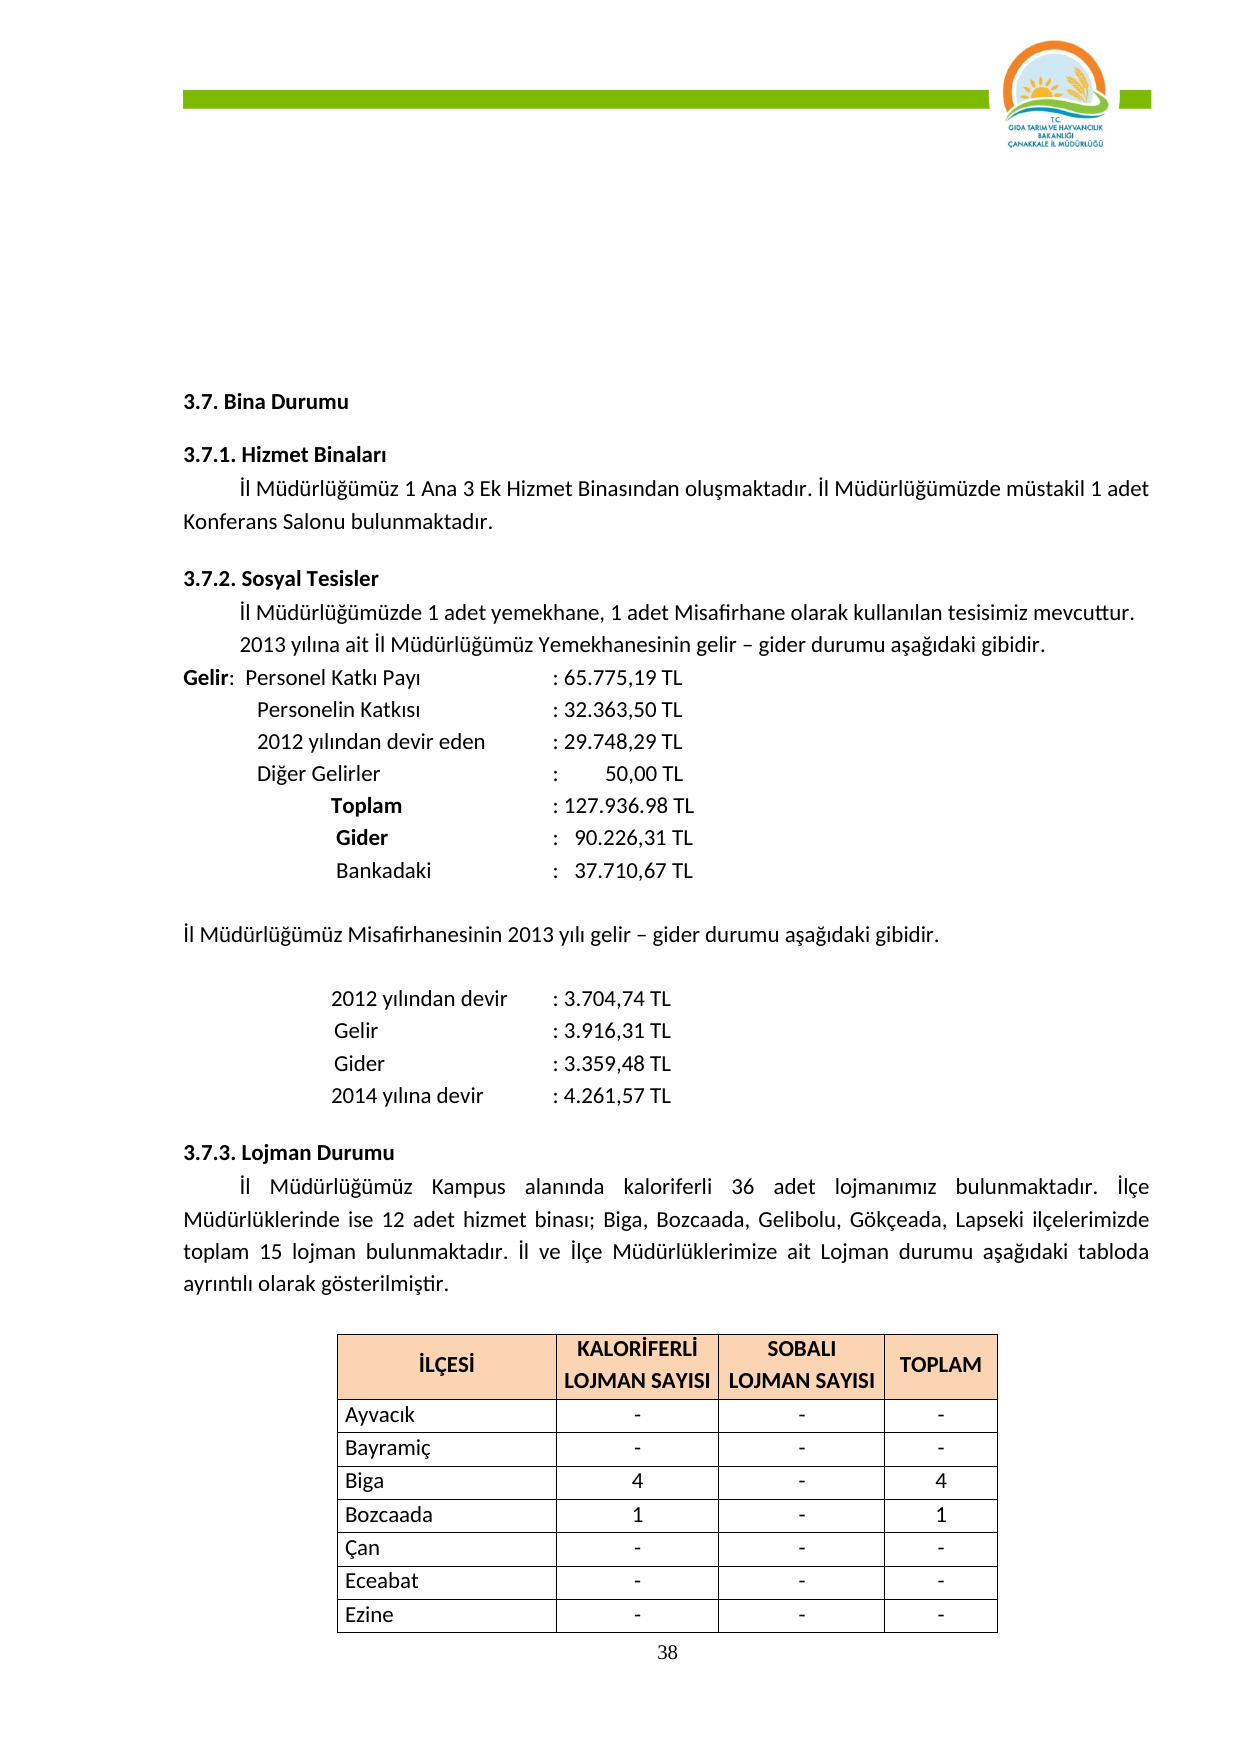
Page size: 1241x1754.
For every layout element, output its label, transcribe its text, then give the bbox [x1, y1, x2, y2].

text İl Müdürlüğümüz Kampus alanında kaloriferli 36 adet lojmanımız bulunmaktadır. İlçe Müdürlüklerinde ise 12 adet hizmet binası; Biga, Bozcaada, Gelibolu, Gökçeada, Lapseki ilçelerimizde toplam 15 lojman bulunmaktadır. İl ve İlçe Müdürlüklerimize ait Lojman durumu aşağıdaki tabloda ayrıntılı olarak gösterilmiştir. [183, 1172, 1152, 1297]
text Diğer Gelirler : 50,00 TL [183, 759, 1152, 787]
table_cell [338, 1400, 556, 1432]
text İl Müdürlüğümüz 1 Ana 3 Ek Hizmet Binasından oluşmaktadır. İl Müdürlüğümüzde müstakil 1 adet Konferans Salonu bulunmaktadır. [183, 474, 1152, 535]
text Gelir: Personel Katkı Payı : 65.775,19 TL [183, 663, 1152, 691]
text İl Müdürlüğümüzde 1 adet yemekhane, 1 adet Misafirhane olarak kullanılan tesisimiz mevcuttur. [183, 598, 1152, 626]
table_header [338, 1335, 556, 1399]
text 2013 yılına ait İl Müdürlüğümüz Yemekhanesinin gelir – gider durumu aşağıdaki gibidir. [183, 630, 1152, 658]
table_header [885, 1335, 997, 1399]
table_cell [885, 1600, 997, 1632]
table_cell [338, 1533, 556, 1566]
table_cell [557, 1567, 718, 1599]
subtitle 3.7.3. Lojman Durumu [183, 1138, 1152, 1166]
text 2012 yılından devir eden : 29.748,29 TL [183, 727, 1152, 755]
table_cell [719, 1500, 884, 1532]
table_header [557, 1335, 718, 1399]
text 2014 yılına devir : 4.261,57 TL [183, 1081, 1152, 1109]
text Gider : 3.359,48 TL [239, 1049, 1152, 1077]
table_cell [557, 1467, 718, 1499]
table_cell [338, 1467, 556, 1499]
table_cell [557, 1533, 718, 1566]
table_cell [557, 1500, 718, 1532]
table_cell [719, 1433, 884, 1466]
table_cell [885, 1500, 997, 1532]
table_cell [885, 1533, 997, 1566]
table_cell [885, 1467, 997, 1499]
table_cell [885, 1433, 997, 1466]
subtitle 3.7.1. Hizmet Binaları [183, 440, 1152, 468]
text İl Müdürlüğümüz Misafirhanesinin 2013 yılı gelir – gider durumu aşağıdaki gibidir. [183, 920, 1152, 948]
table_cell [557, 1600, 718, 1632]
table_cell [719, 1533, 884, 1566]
text Bankadaki : 37.710,67 TL [257, 856, 1152, 884]
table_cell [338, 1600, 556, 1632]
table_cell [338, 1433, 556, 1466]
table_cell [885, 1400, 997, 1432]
picture [183, 29, 1152, 162]
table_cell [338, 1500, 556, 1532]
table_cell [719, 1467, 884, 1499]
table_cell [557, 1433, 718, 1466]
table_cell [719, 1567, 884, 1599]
text Gider : 90.226,31 TL [183, 823, 1152, 852]
text Personelin Katkısı : 32.363,50 TL [183, 695, 1152, 723]
text 2012 yılından devir : 3.704,74 TL [313, 984, 1152, 1012]
subtitle 3.7. Bina Durumu [183, 387, 1152, 415]
text Gelir : 3.916,31 TL [296, 1017, 1152, 1045]
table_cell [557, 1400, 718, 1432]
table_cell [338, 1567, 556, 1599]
subtitle 3.7.2. Sosyal Tesisler [183, 564, 1152, 592]
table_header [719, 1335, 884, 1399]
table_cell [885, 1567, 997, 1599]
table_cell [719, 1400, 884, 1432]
text Toplam : 127.936.98 TL [257, 791, 1152, 819]
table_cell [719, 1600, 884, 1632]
